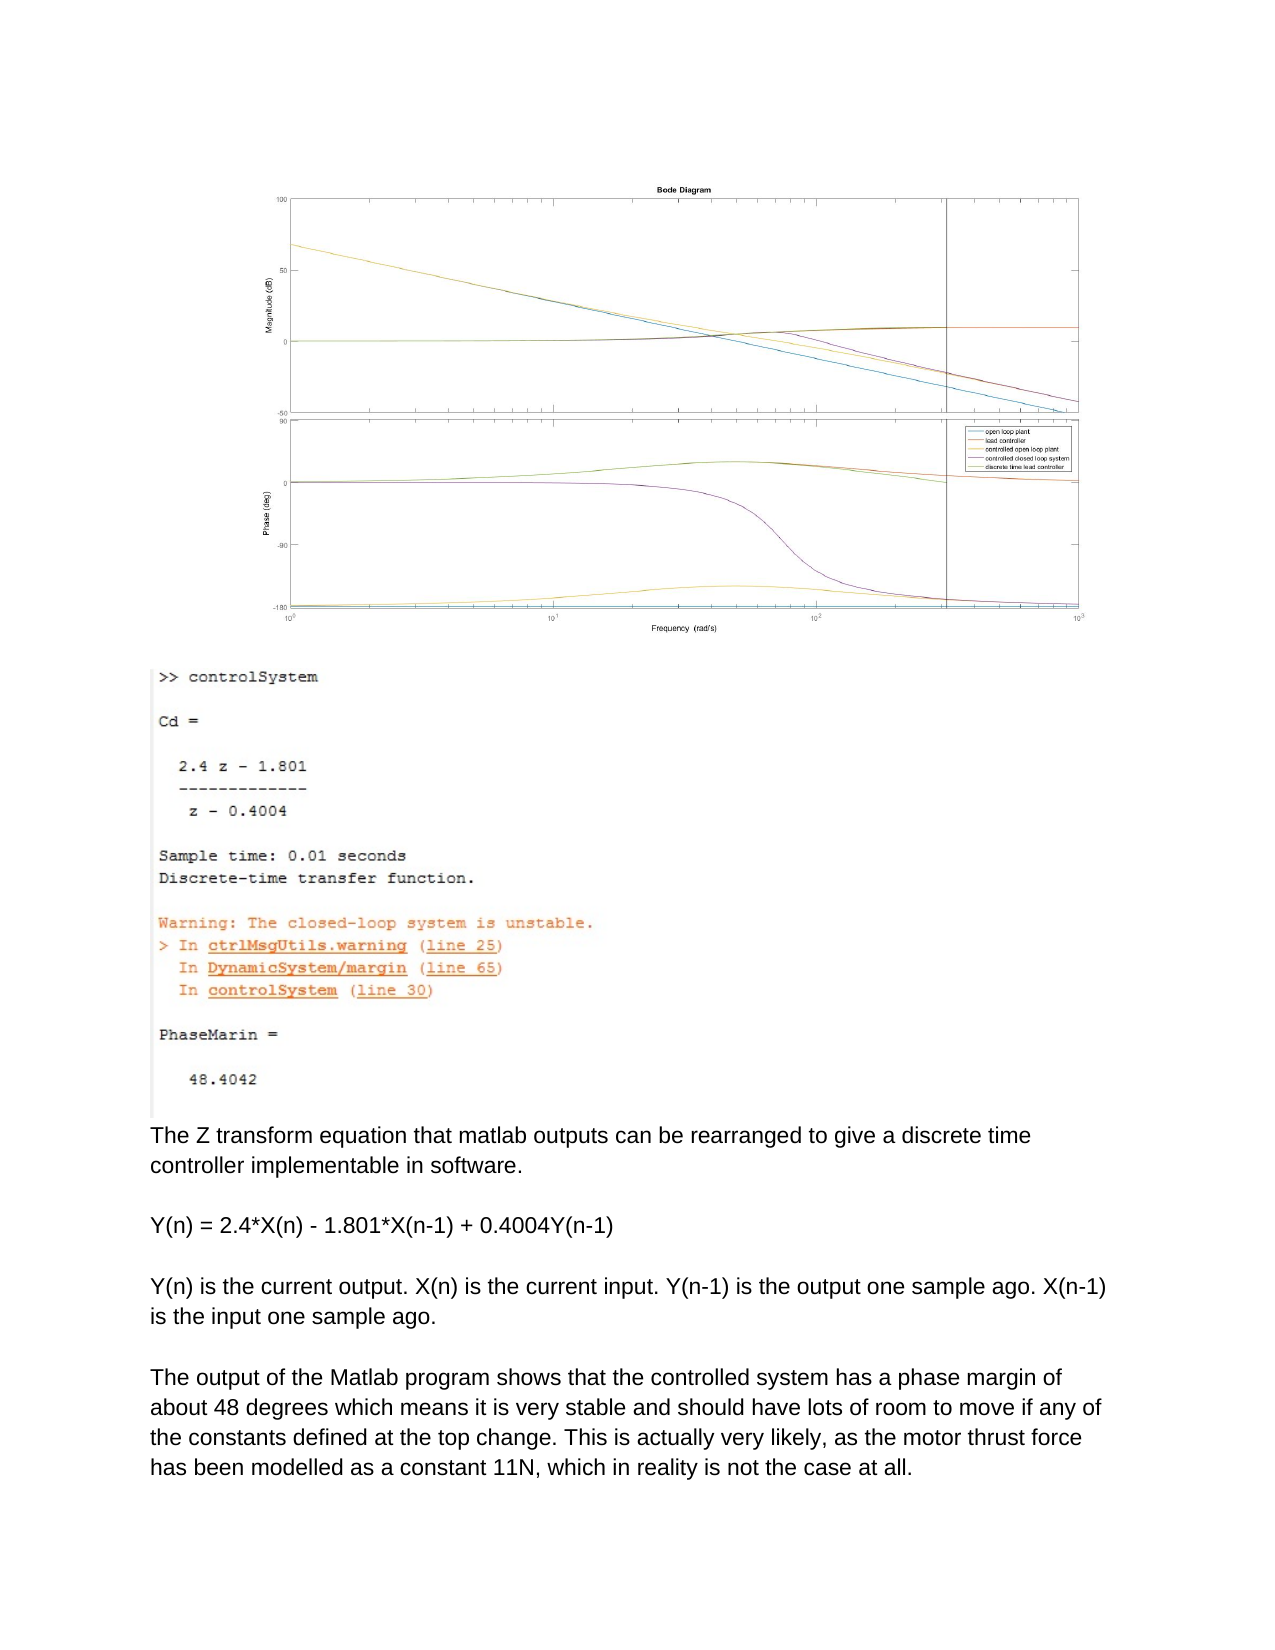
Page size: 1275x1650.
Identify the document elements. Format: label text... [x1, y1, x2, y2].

text The Z transform equation that matlab outputs can be rearranged to give a discrete time controller implementable in software. [150, 1122, 1125, 1178]
text Y(n) is the current output. X(n) is the current input. Y(n-1) is the output one sample ago. X(n-1) is the input one sample ago. [150, 1273, 1125, 1329]
picture [150, 668, 641, 1118]
text Y(n) = 2.4*X(n) - 1.801*X(n-1) + 0.4004Y(n-1) [150, 1212, 1125, 1239]
text The output of the Matlab program shows that the controlled system has a phase margin of about 48 degrees which means it is very stable and should have lots of room to move if any of the constants defined at the top change. This is actually very likely, as the motor thrust force has been modelled as a constant 11N, which in reality is not the case at all. [150, 1363, 1125, 1480]
picture [150, 150, 1175, 665]
